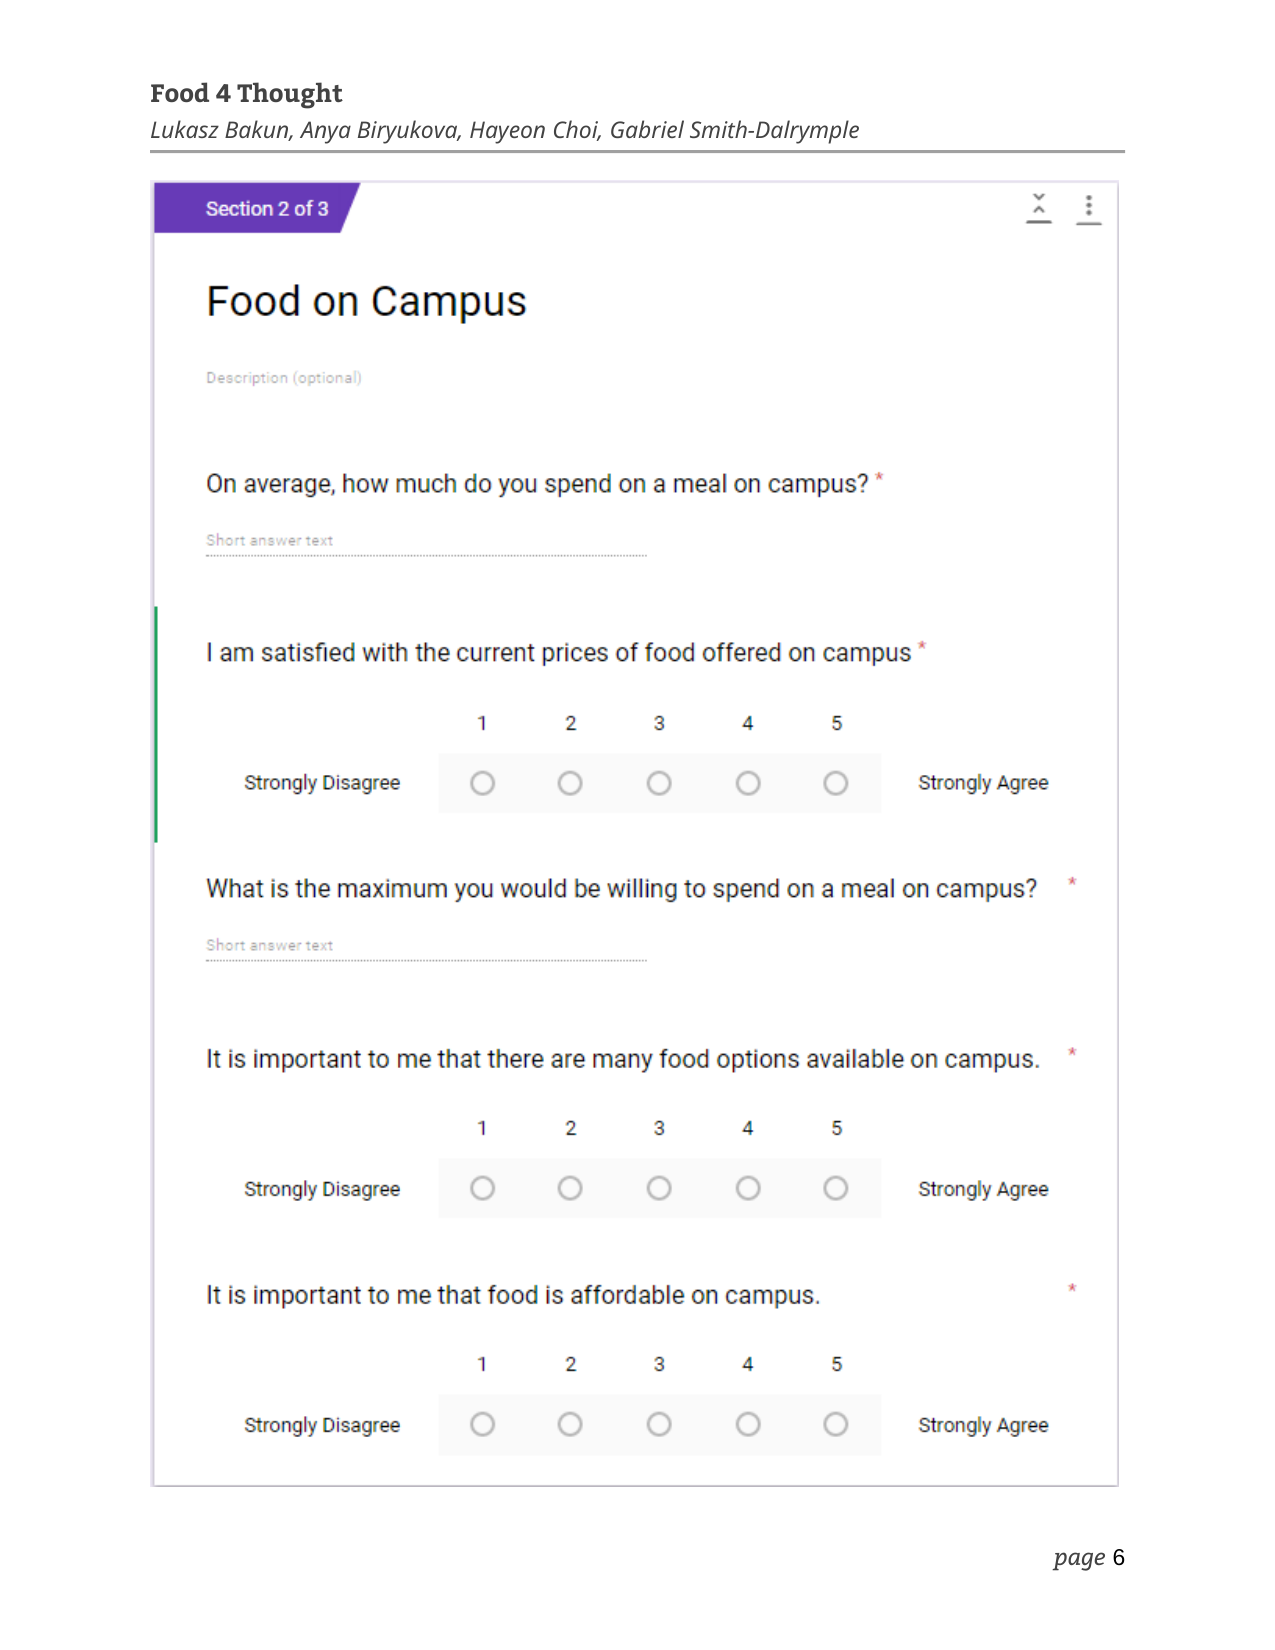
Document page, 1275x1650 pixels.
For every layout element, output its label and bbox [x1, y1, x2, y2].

picture [150, 180, 1119, 1487]
